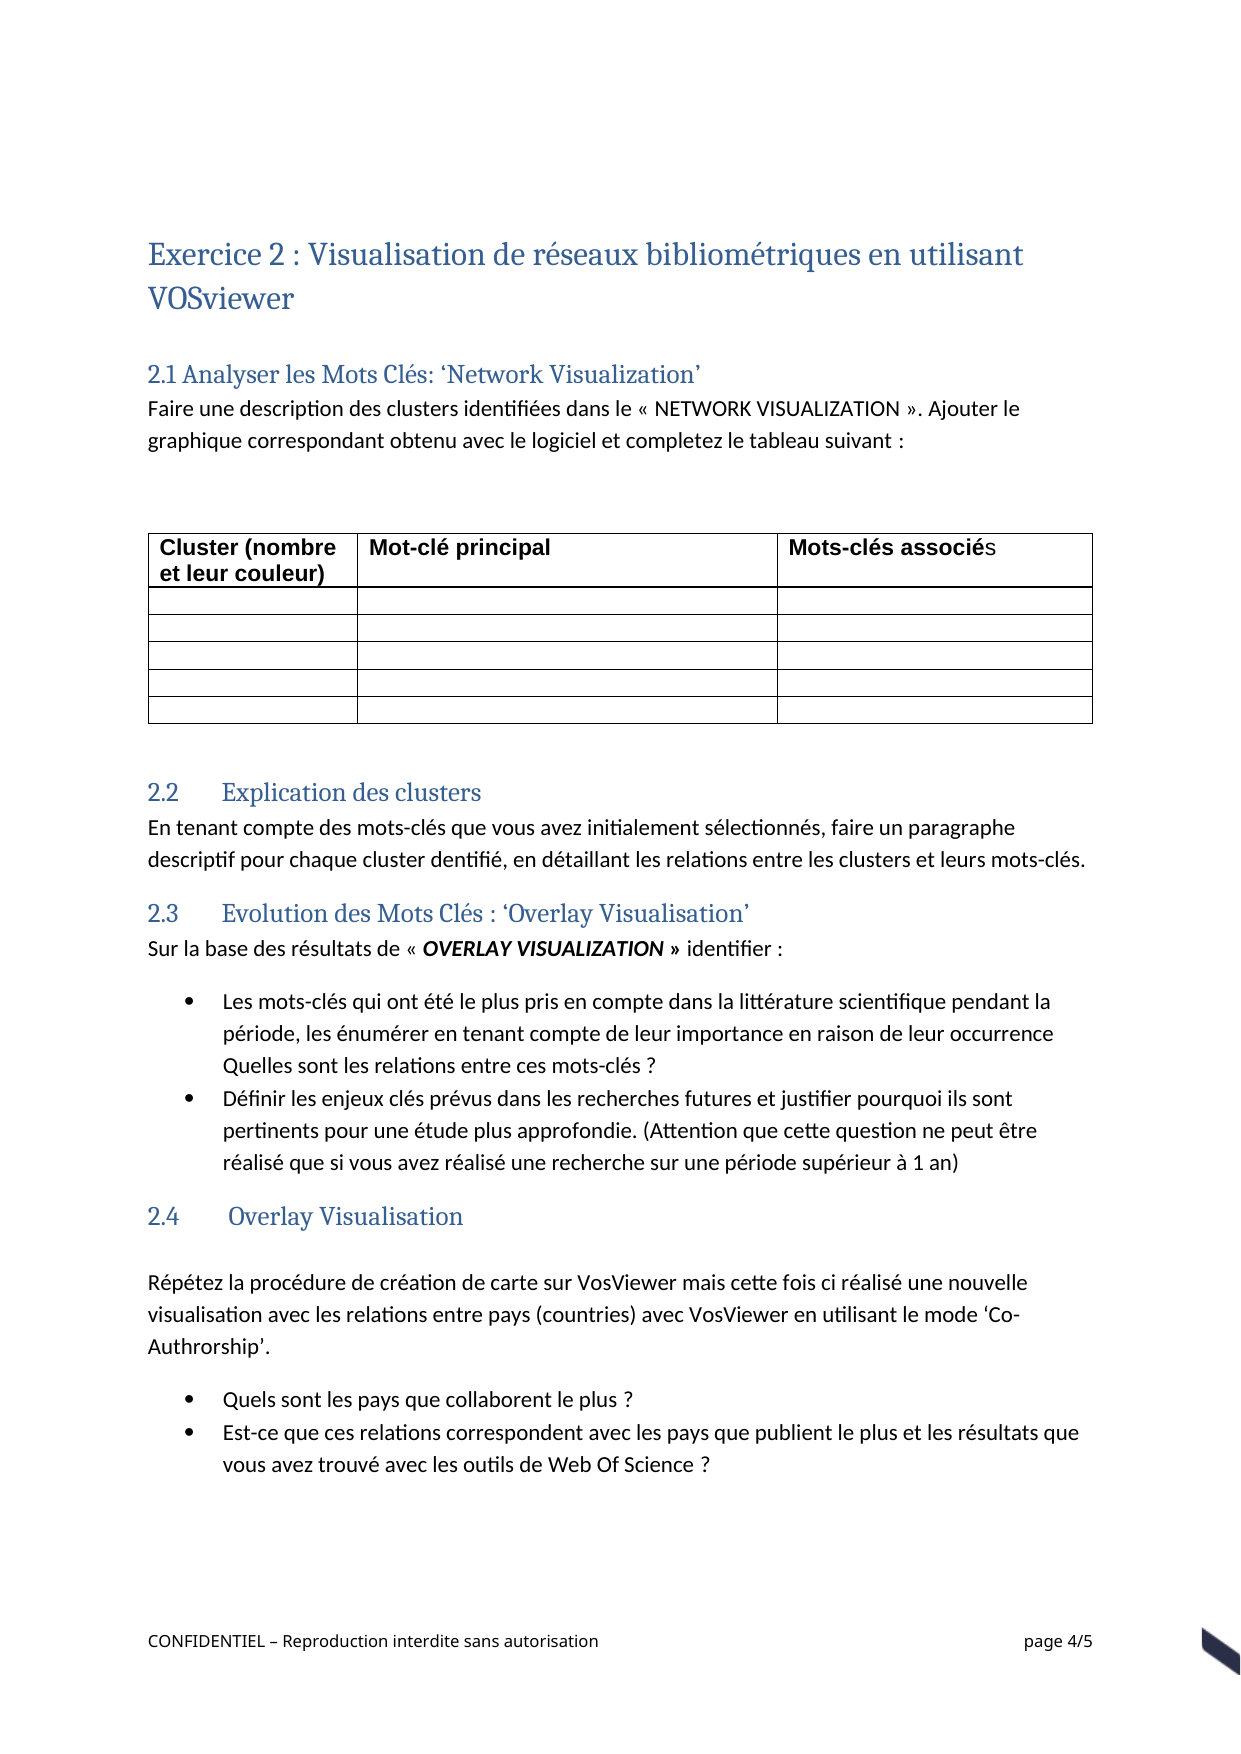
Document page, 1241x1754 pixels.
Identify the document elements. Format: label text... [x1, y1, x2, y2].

table_header Cluster (nombre et leur couleur) [149, 534, 357, 586]
table_cell [358, 642, 777, 668]
table_cell [358, 670, 777, 696]
subtitle Exercice 2 : Visualisation de réseaux bibliométriques en utilisant VOSviewer [148, 235, 1093, 317]
table_cell [778, 588, 1092, 614]
subtitle 2.1 Analyser les Mots Clés: ‘Network Visualization’ [148, 359, 1093, 390]
list Définir les enjeux clés prévus dans les recherches futures et justifier pourquoi ils sont pertinents pour une étude plus approfondie. (Attention que cette question ne peut être réalisé que si vous avez réalisé une recherche sur une période supérieur à 1 an) [185, 1084, 1093, 1176]
table_header Mots-clés associés [778, 534, 1092, 586]
table_cell [149, 642, 357, 668]
text Faire une description des clusters identifiées dans le « NETWORK VISUALIZATION ». Ajouter le graphique correspondant obtenu avec le logiciel et completez le tableau suivant : [148, 394, 1093, 454]
table_cell [778, 670, 1092, 696]
text Répétez la procédure de création de carte sur VosViewer mais cette fois ci réalisé une nouvelle visualisation avec les relations entre pays (countries) avec VosViewer en utilisant le mode ‘Co-Authrorship’. [148, 1268, 1093, 1360]
table_cell [778, 615, 1092, 641]
table_cell [149, 588, 357, 614]
table_cell [149, 670, 357, 696]
list Est-ce que ces relations correspondent avec les pays que publient le plus et les résultats que vous avez trouvé avec les outils de Web Of Science ? [185, 1418, 1093, 1478]
table_cell [358, 615, 777, 641]
subtitle 2.3 Evolution des Mots Clés : ‘Overlay Visualisation’ [148, 898, 1093, 929]
table_cell [358, 697, 777, 723]
subtitle Overlay Visualisation [148, 1201, 1093, 1232]
table_cell [358, 588, 777, 614]
table_cell [149, 697, 357, 723]
table_cell [778, 697, 1092, 723]
table_header Mot-clé principal [358, 534, 777, 586]
table_cell [149, 615, 357, 641]
table_cell [778, 642, 1092, 668]
text Sur la base des résultats de « OVERLAY VISUALIZATION » identifier : [148, 934, 1093, 962]
subtitle 2.2 Explication des clusters [148, 777, 1093, 808]
text En tenant compte des mots-clés que vous avez initialement sélectionnés, faire un paragraphe descriptif pour chaque cluster dentifié, en détaillant les relations entre les clusters et leurs mots-clés. [148, 813, 1093, 873]
list Quels sont les pays que collaborent le plus ? [185, 1385, 1093, 1413]
list Les mots-clés qui ont été le plus pris en compte dans la littérature scientifique pendant la période, les énumérer en tenant compte de leur importance en raison de leur occurrence Quelles sont les relations entre ces mots-clés ? [185, 987, 1093, 1079]
